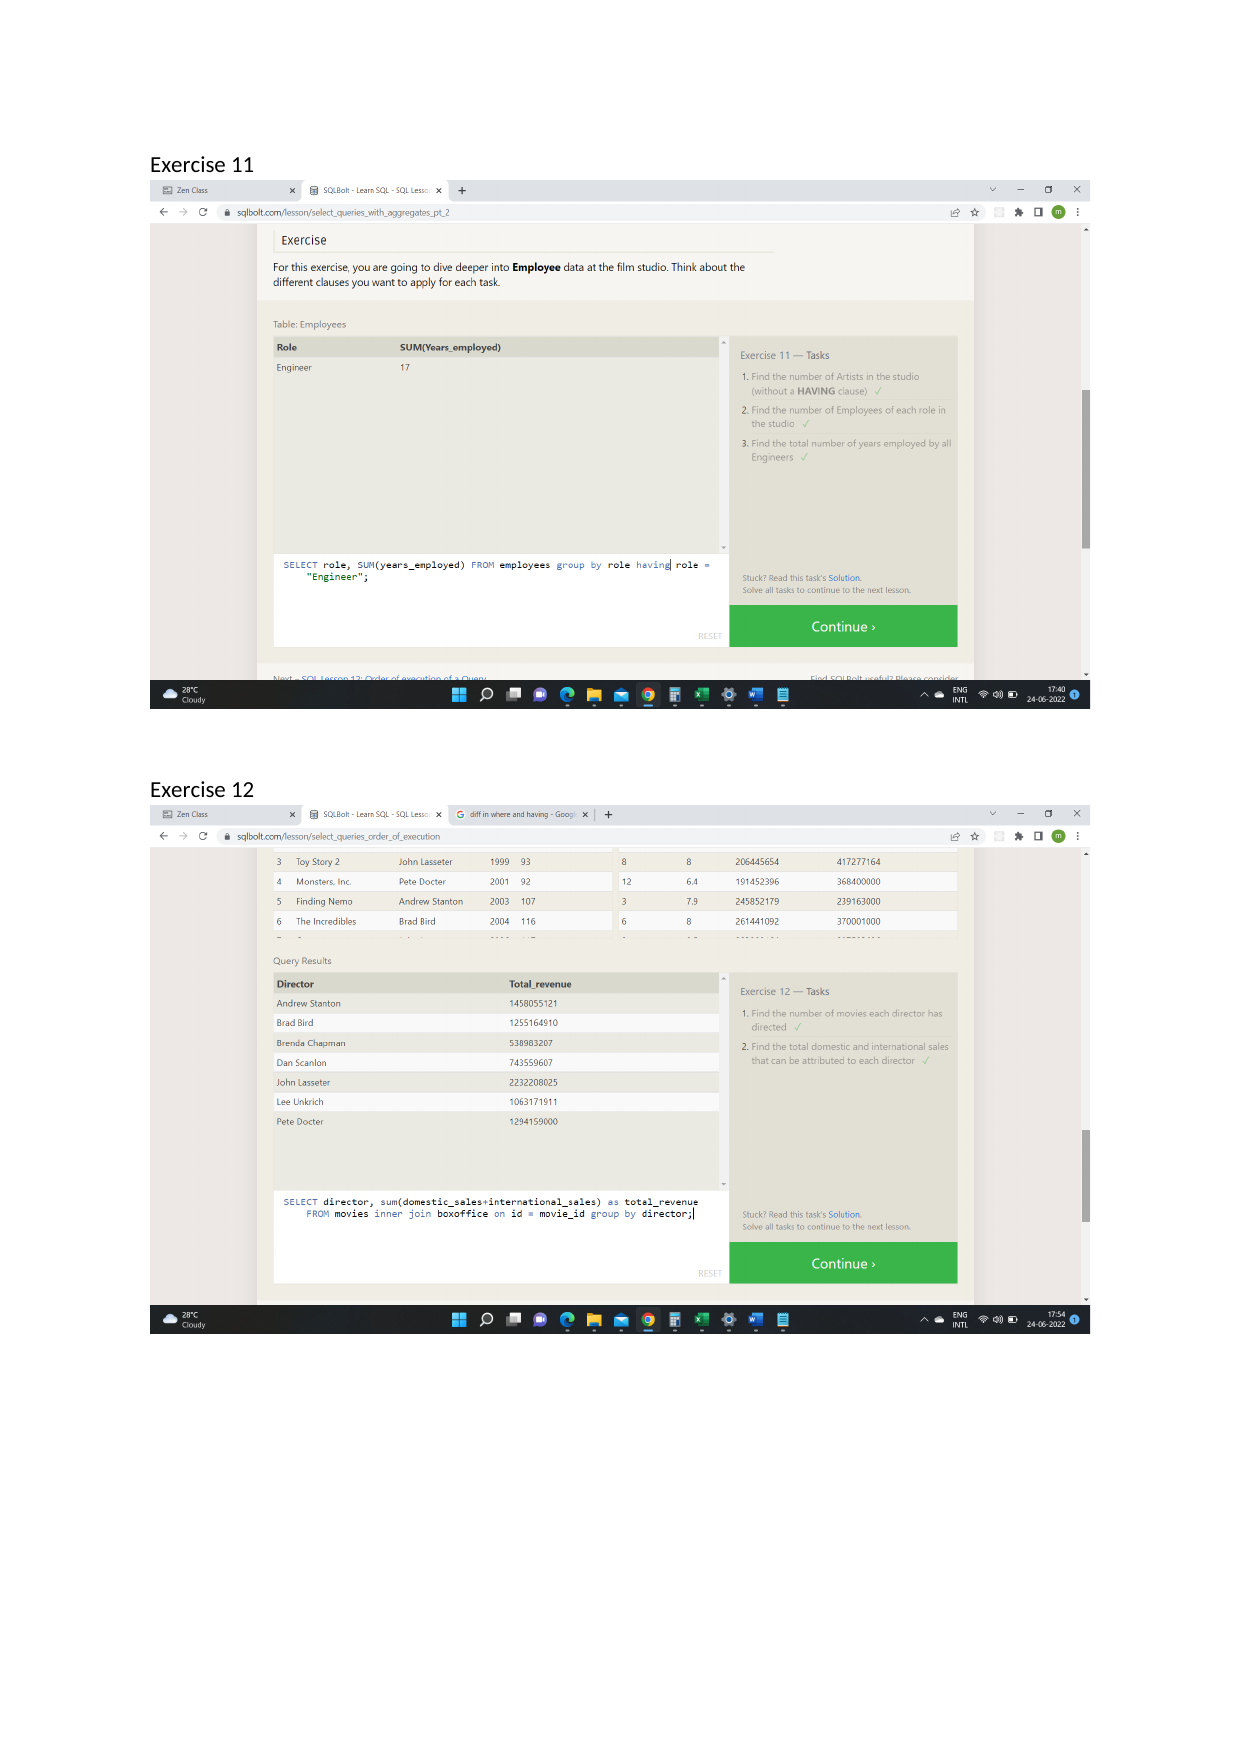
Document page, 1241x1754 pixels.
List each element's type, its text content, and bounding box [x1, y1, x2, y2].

text Exercise 12 [150, 775, 1090, 805]
text Exercise 11 [150, 150, 1090, 180]
picture [150, 180, 1091, 709]
picture [150, 805, 1091, 1334]
